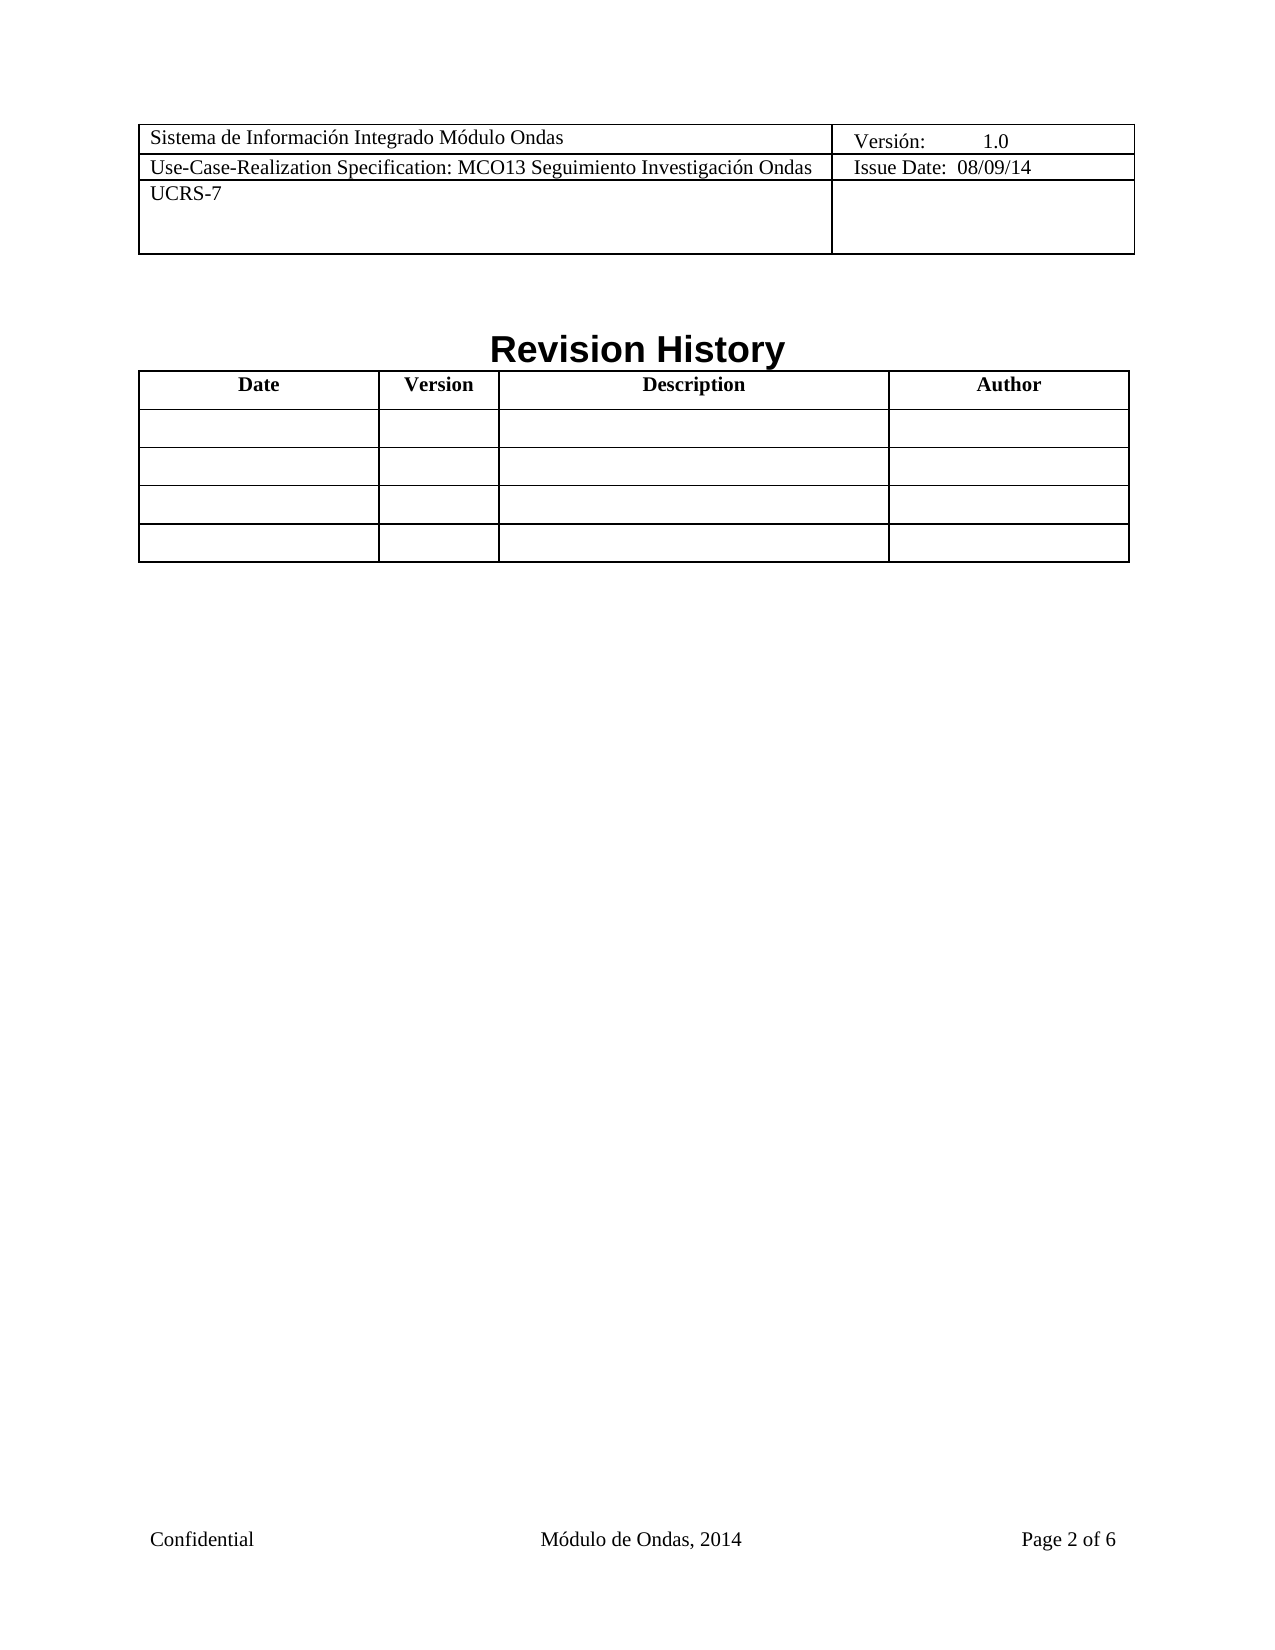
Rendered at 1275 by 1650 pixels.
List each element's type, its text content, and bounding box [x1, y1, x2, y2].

table_cell [140, 525, 378, 561]
table_cell [380, 486, 498, 523]
table_cell [380, 410, 498, 447]
table_cell [890, 525, 1128, 561]
table_cell [380, 448, 498, 485]
table_cell [500, 410, 888, 447]
table_cell [500, 486, 888, 523]
table_cell [140, 486, 378, 523]
table_cell [140, 410, 378, 447]
table_header Author [890, 372, 1128, 408]
table_cell [380, 525, 498, 561]
table_header Description [500, 372, 888, 408]
table_cell [890, 486, 1128, 523]
table_header Version [380, 372, 498, 408]
table_cell [890, 448, 1128, 485]
table_cell [500, 448, 888, 485]
table_cell [500, 525, 888, 561]
table_header Date [140, 372, 378, 408]
table_cell [890, 410, 1128, 447]
title Revision History [150, 327, 1125, 370]
table_cell [140, 448, 378, 485]
